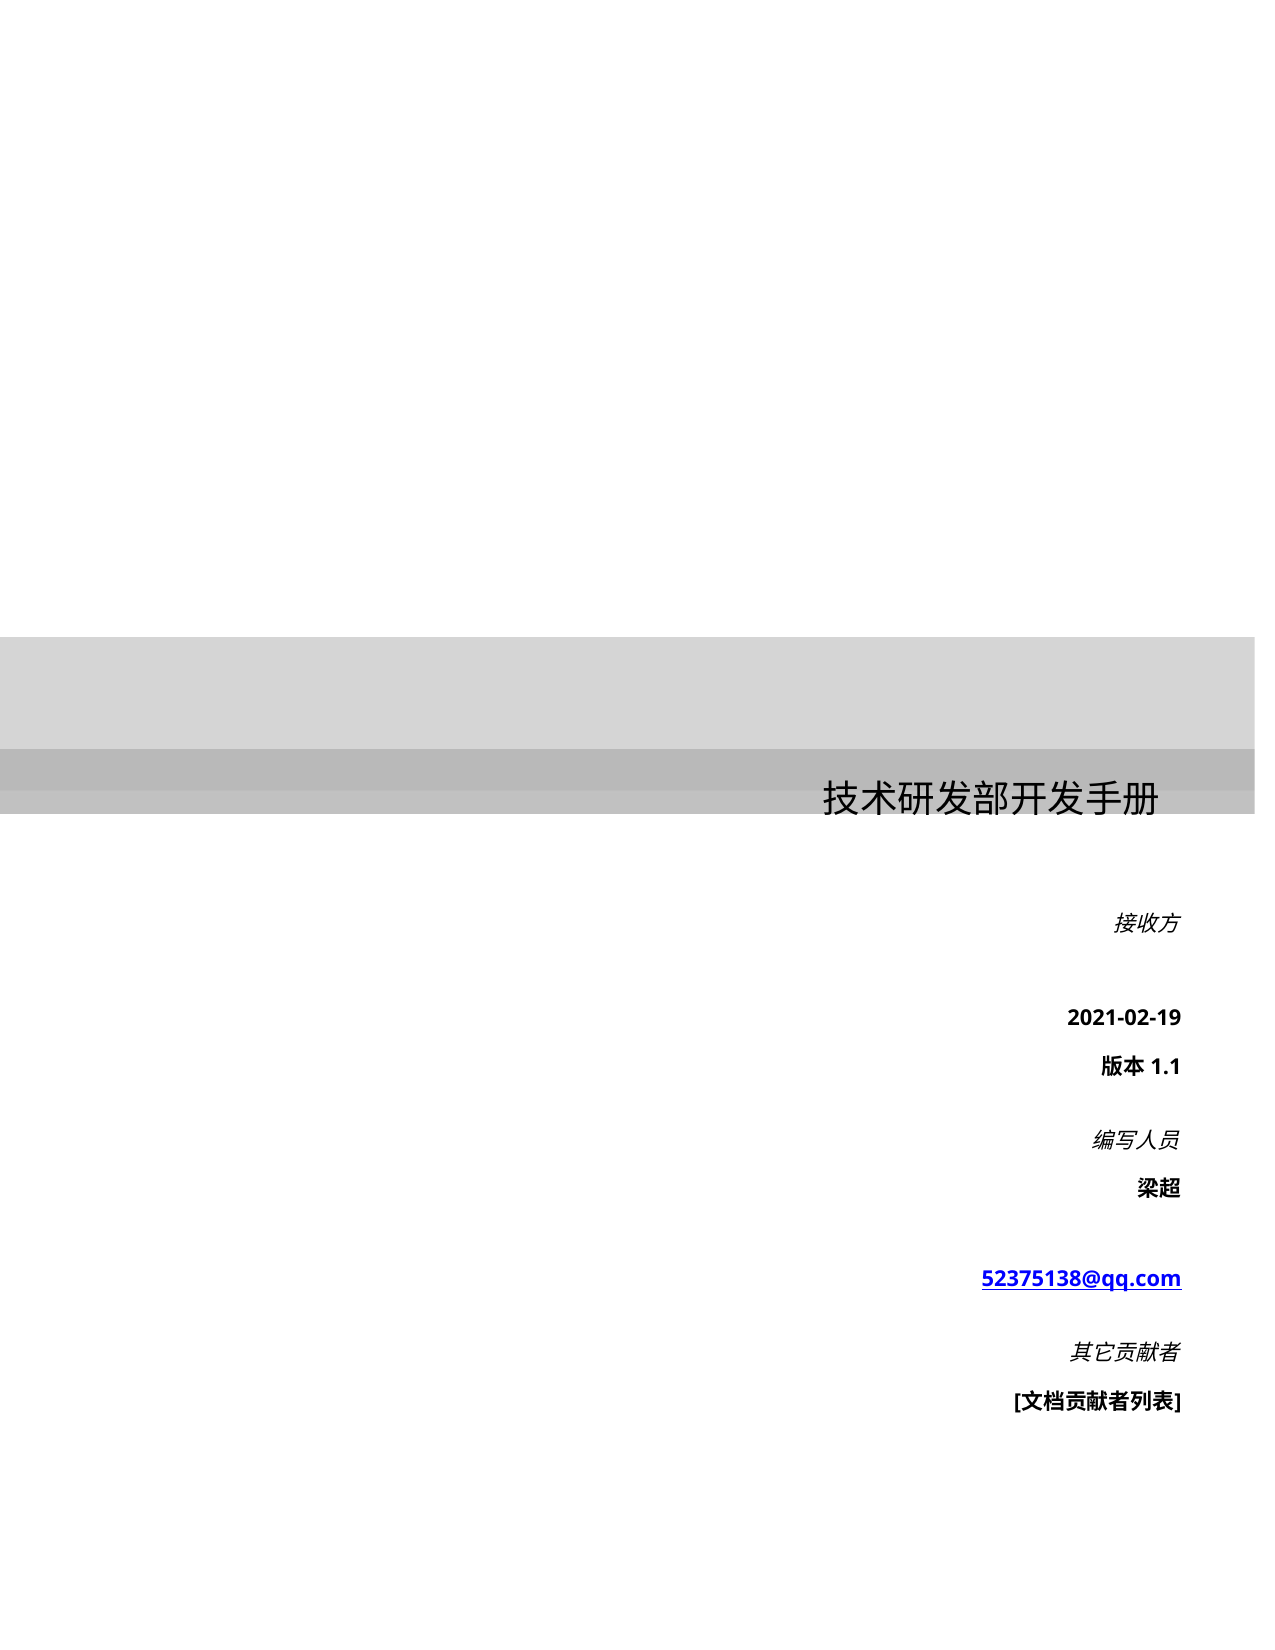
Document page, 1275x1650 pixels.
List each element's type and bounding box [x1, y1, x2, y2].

picture [1024, 786, 1034, 796]
picture [0, 637, 1255, 814]
picture [920, 785, 926, 796]
picture [1062, 810, 1076, 814]
picture [1127, 798, 1136, 814]
picture [831, 789, 845, 814]
picture [1145, 786, 1151, 795]
picture [1138, 798, 1142, 814]
picture [1063, 798, 1075, 806]
picture [951, 798, 963, 806]
picture [950, 810, 964, 814]
picture [1130, 786, 1136, 795]
picture [916, 799, 926, 814]
picture [841, 797, 852, 806]
picture [1142, 798, 1151, 814]
picture [1017, 799, 1034, 814]
picture [979, 804, 989, 810]
picture [840, 810, 852, 814]
